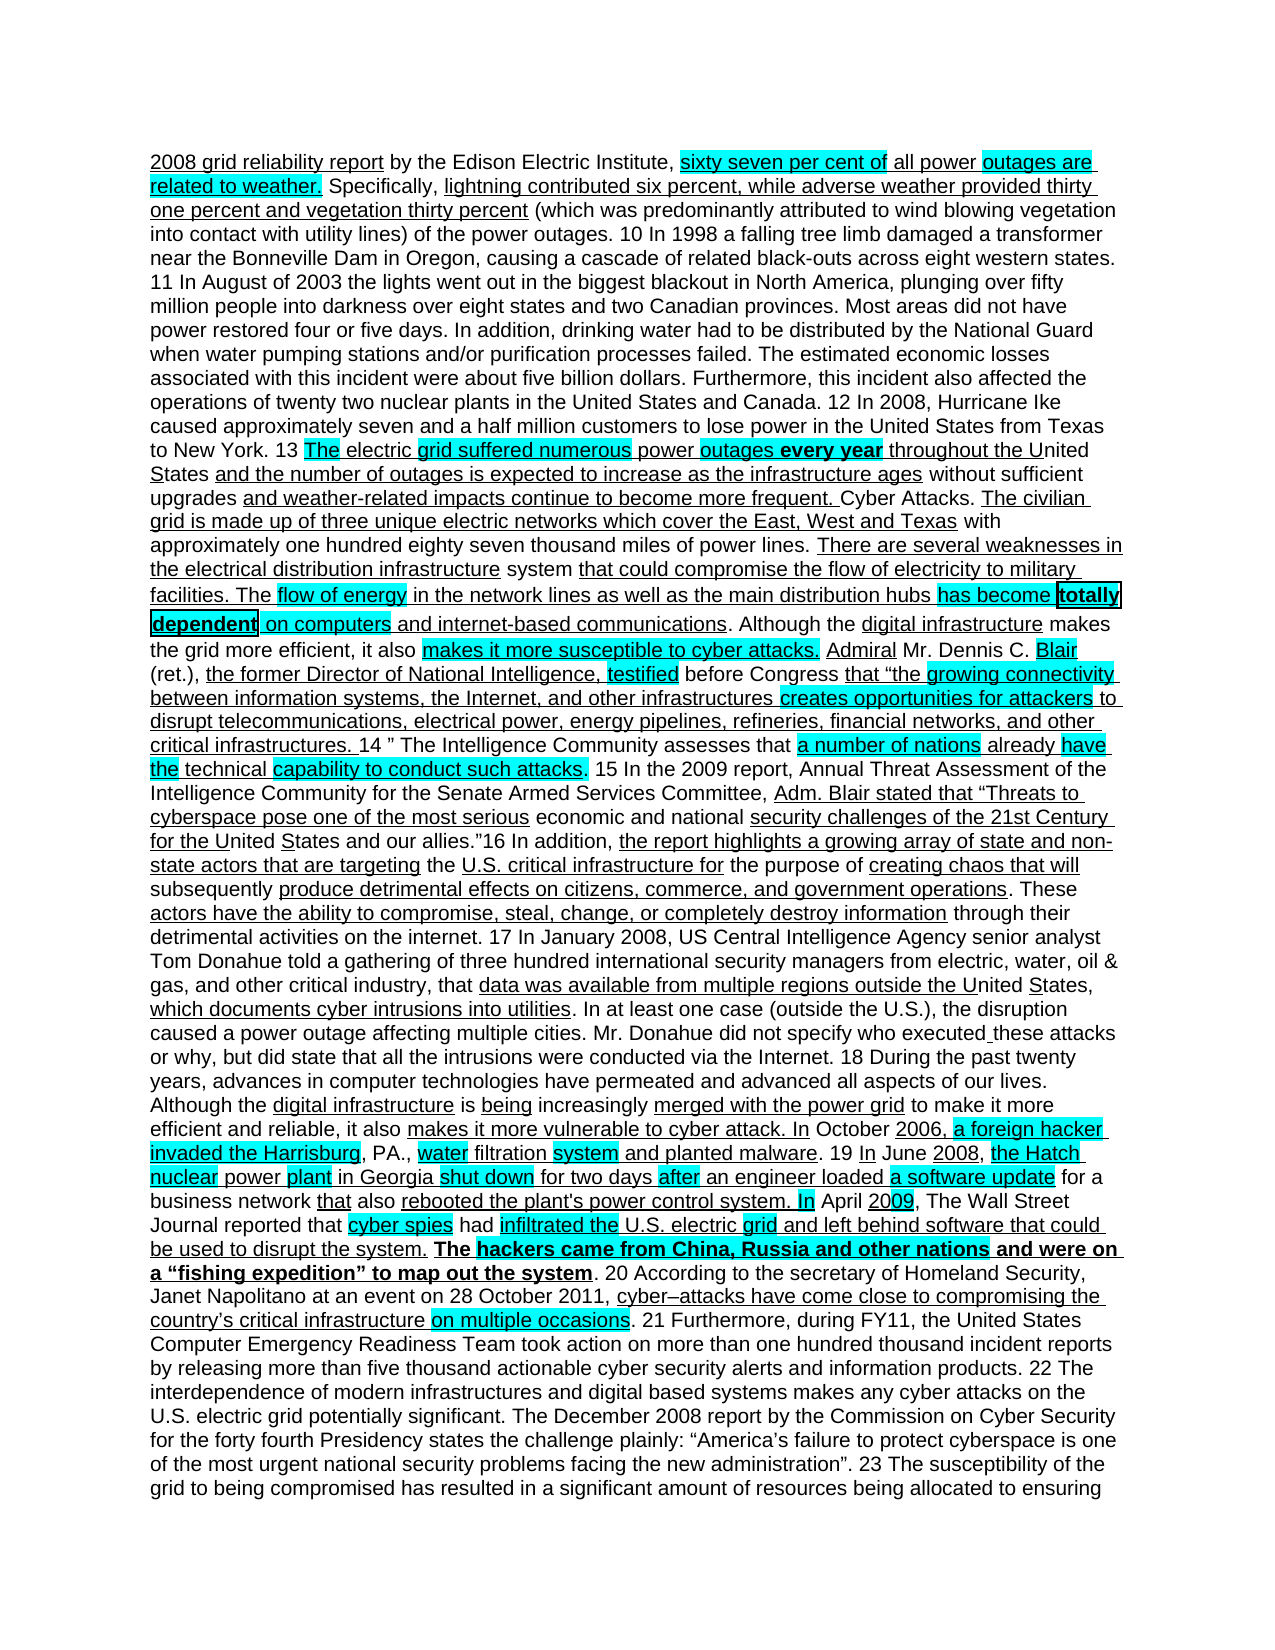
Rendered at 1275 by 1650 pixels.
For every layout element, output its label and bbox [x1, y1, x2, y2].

text [150, 150, 1125, 1500]
